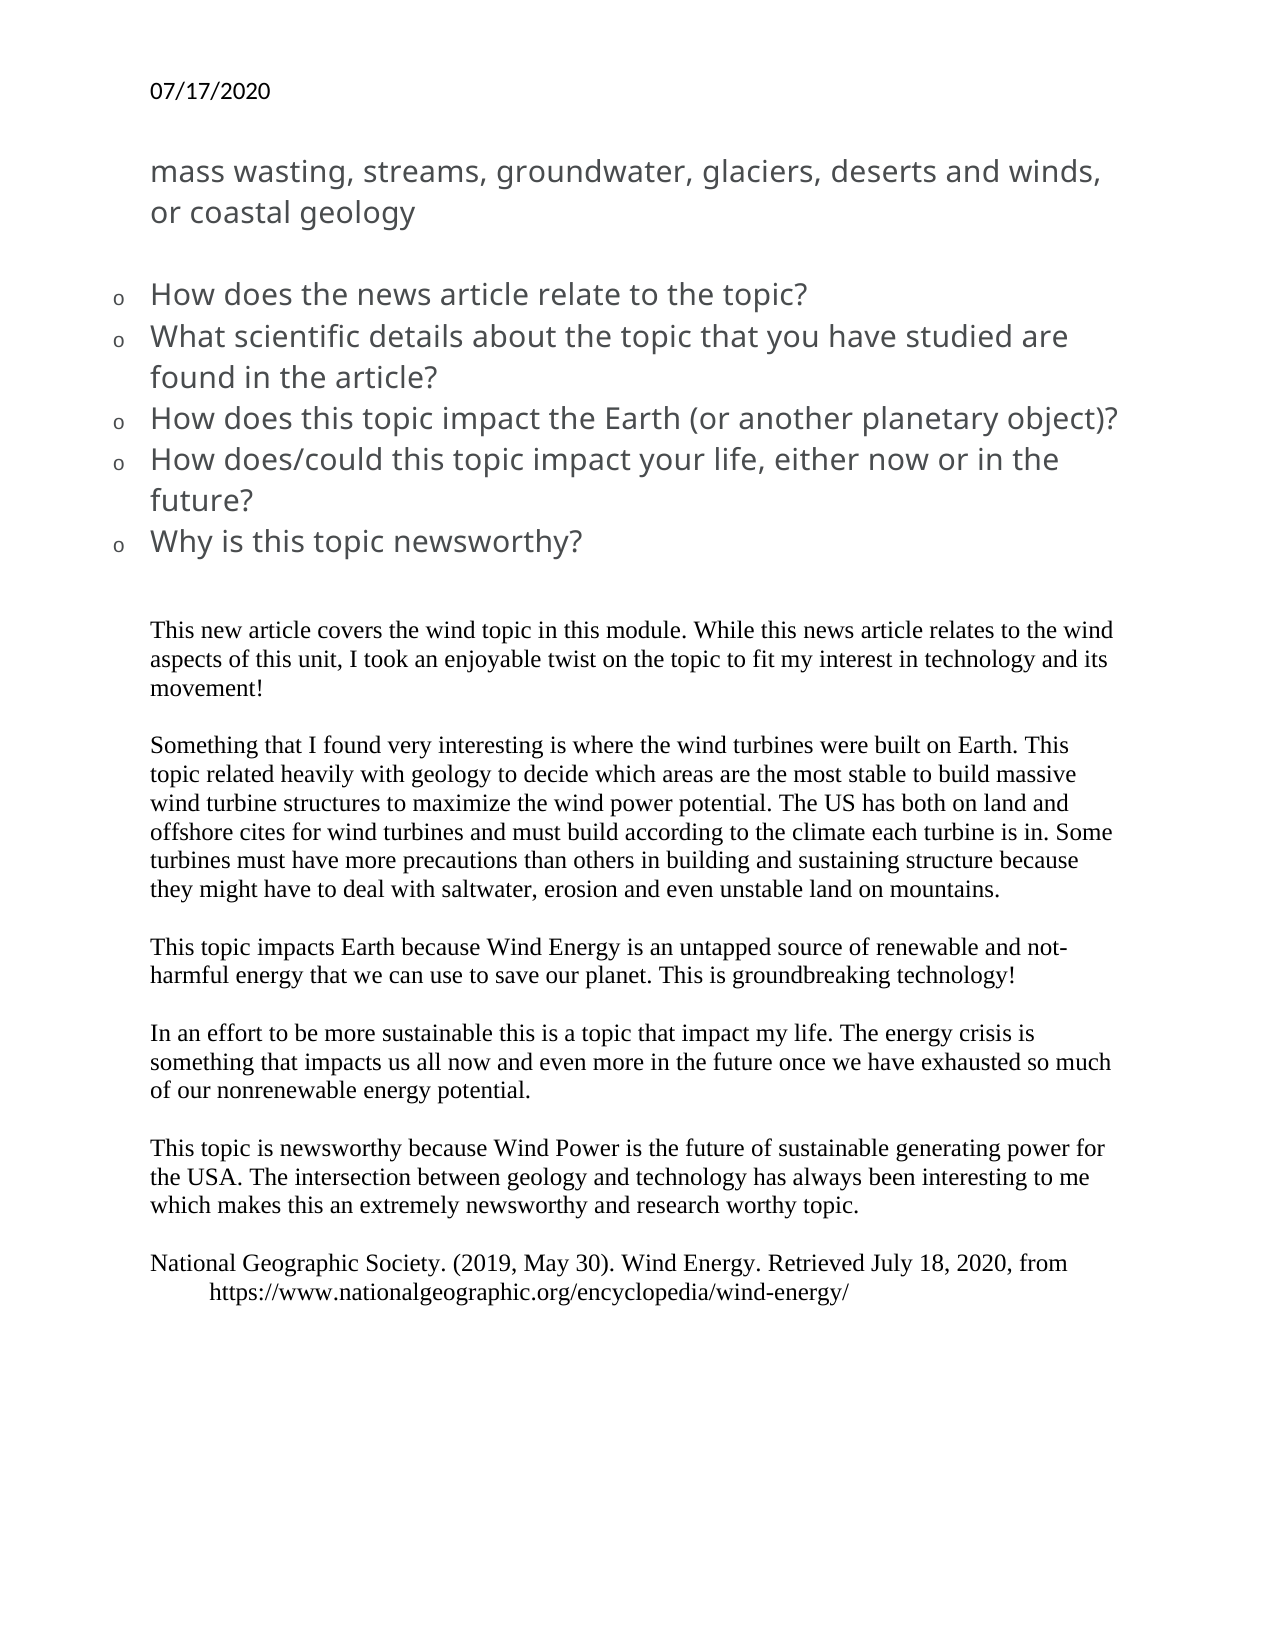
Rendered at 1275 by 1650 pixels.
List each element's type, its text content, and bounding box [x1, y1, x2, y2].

list Why is this topic newsworthy? [112, 520, 1125, 562]
list How does the news article relate to the topic? [112, 273, 1125, 315]
text This topic impacts Earth because Wind Energy is an untapped source of renewable and not-harmful energy that we can use to save our planet. This is groundbreaking technology! [150, 932, 1125, 989]
text This topic is newsworthy because Wind Power is the future of sustainable generating power for the USA. The intersection between geology and technology has always been interesting to me which makes this an extremely newsworthy and research worthy topic. [150, 1133, 1125, 1219]
text mass wasting, streams, groundwater, glaciers, deserts and winds, or coastal geology [416, 150, 1125, 232]
list How does this topic impact the Earth (or another planetary object)? [112, 397, 1125, 438]
list How does/could this topic impact your life, either now or in the future? [112, 438, 1125, 520]
text Something that I found very interesting is where the wind turbines were built on Earth. This topic related heavily with geology to decide which areas are the most stable to build massive wind turbine structures to maximize the wind power potential. The US has both on land and offshore cites for wind turbines and must build according to the climate each turbine is in. Some turbines must have more precautions than others in building and sustaining structure because they might have to deal with saltwater, erosion and even unstable land on mountains. [150, 730, 1125, 903]
list What scientific details about the topic that you have studied are found in the article? [112, 315, 1125, 397]
text National Geographic Society. (2019, May 30). Wind Energy. Retrieved July 18, 2020, from https://www.nationalgeographic.org/encyclopedia/wind-energy/ [150, 1248, 1125, 1306]
text In an effort to be more sustainable this is a topic that impact my life. The energy crisis is something that impacts us all now and even more in the future once we have exhausted so much of our nonrenewable energy potential. [150, 1018, 1125, 1104]
text This new article covers the wind topic in this module. While this news article relates to the wind aspects of this unit, I took an enjoyable twist on the topic to fit my interest in technology and its movement! [150, 615, 1125, 702]
